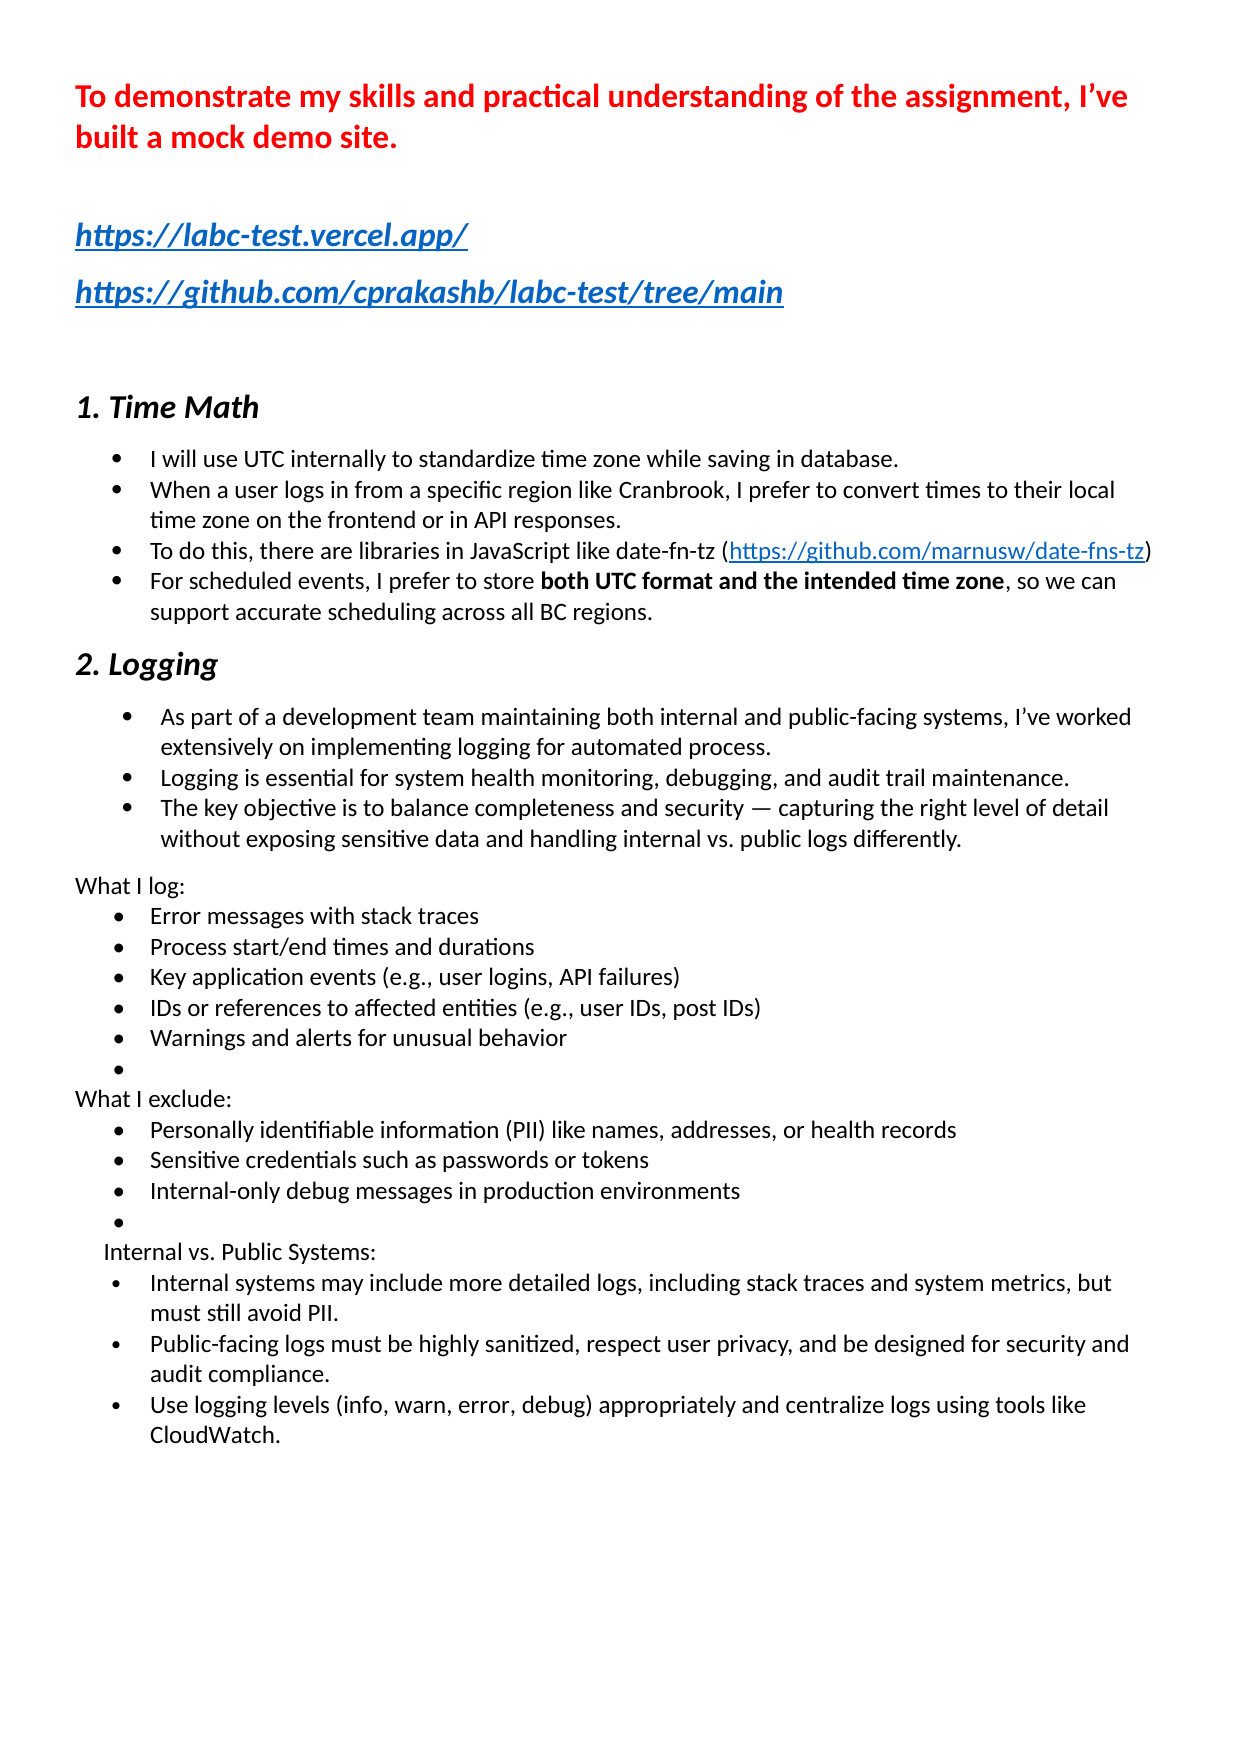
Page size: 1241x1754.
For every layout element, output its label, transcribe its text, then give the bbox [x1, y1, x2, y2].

list Sensitive credentials such as passwords or tokens [112, 1144, 1165, 1175]
text 2. Logging [75, 643, 1165, 684]
list Public-facing logs must be highly sanitized, respect user privacy, and be designed for security and audit compliance. [112, 1328, 1165, 1389]
text Internal vs. Public Systems: [75, 1236, 1165, 1267]
list Personally identifiable information (PII) like names, addresses, or health records [112, 1114, 1165, 1144]
list The key objective is to balance completeness and security — capturing the right level of detail without exposing sensitive data and handling internal vs. public logs differently. [123, 792, 1165, 853]
text https://github.com/cprakashb/labc-test/tree/main [75, 271, 1165, 312]
text To demonstrate my skills and practical understanding of the assignment, I’ve built a mock demo site. [75, 75, 1165, 156]
list As part of a development team maintaining both internal and public-facing systems, I’ve worked extensively on implementing logging for automated process. [123, 701, 1165, 762]
list To do this, there are libraries in JavaScript like date-fn-tz (https://github.com/marnusw/date-fns-tz) [112, 535, 1165, 566]
list Error messages with stack traces [112, 900, 1165, 931]
list When a user logs in from a specific region like Cranbrook, I prefer to convert times to their local time zone on the frontend or in API responses. [112, 474, 1165, 535]
list Internal systems may include more detailed logs, including stack traces and system metrics, but must still avoid PII. [112, 1267, 1165, 1328]
list Internal-only debug messages in production environments [112, 1175, 1165, 1206]
list IDs or references to affected entities (e.g., user IDs, post IDs) [112, 992, 1165, 1022]
list Logging is essential for system health monitoring, debugging, and audit trail maintenance. [123, 762, 1165, 792]
list Warnings and alerts for unusual behavior [112, 1022, 1165, 1053]
list Use logging levels (info, warn, error, debug) appropriately and centralize logs using tools like CloudWatch. [112, 1389, 1165, 1450]
text What I log: [75, 870, 1165, 900]
text 1. Time Math [75, 386, 1165, 427]
text What I exclude: [75, 1083, 1165, 1114]
list Key application events (e.g., user logins, API failures) [112, 961, 1165, 992]
list For scheduled events, I prefer to store both UTC format and the intended time zone, so we can support accurate scheduling across all BC regions. [112, 566, 1165, 627]
list I will use UTC internally to standardize time zone while saving in database. [112, 443, 1165, 474]
text https://labc-test.vercel.app/ [75, 173, 1165, 254]
list Process start/end times and durations [112, 931, 1165, 961]
